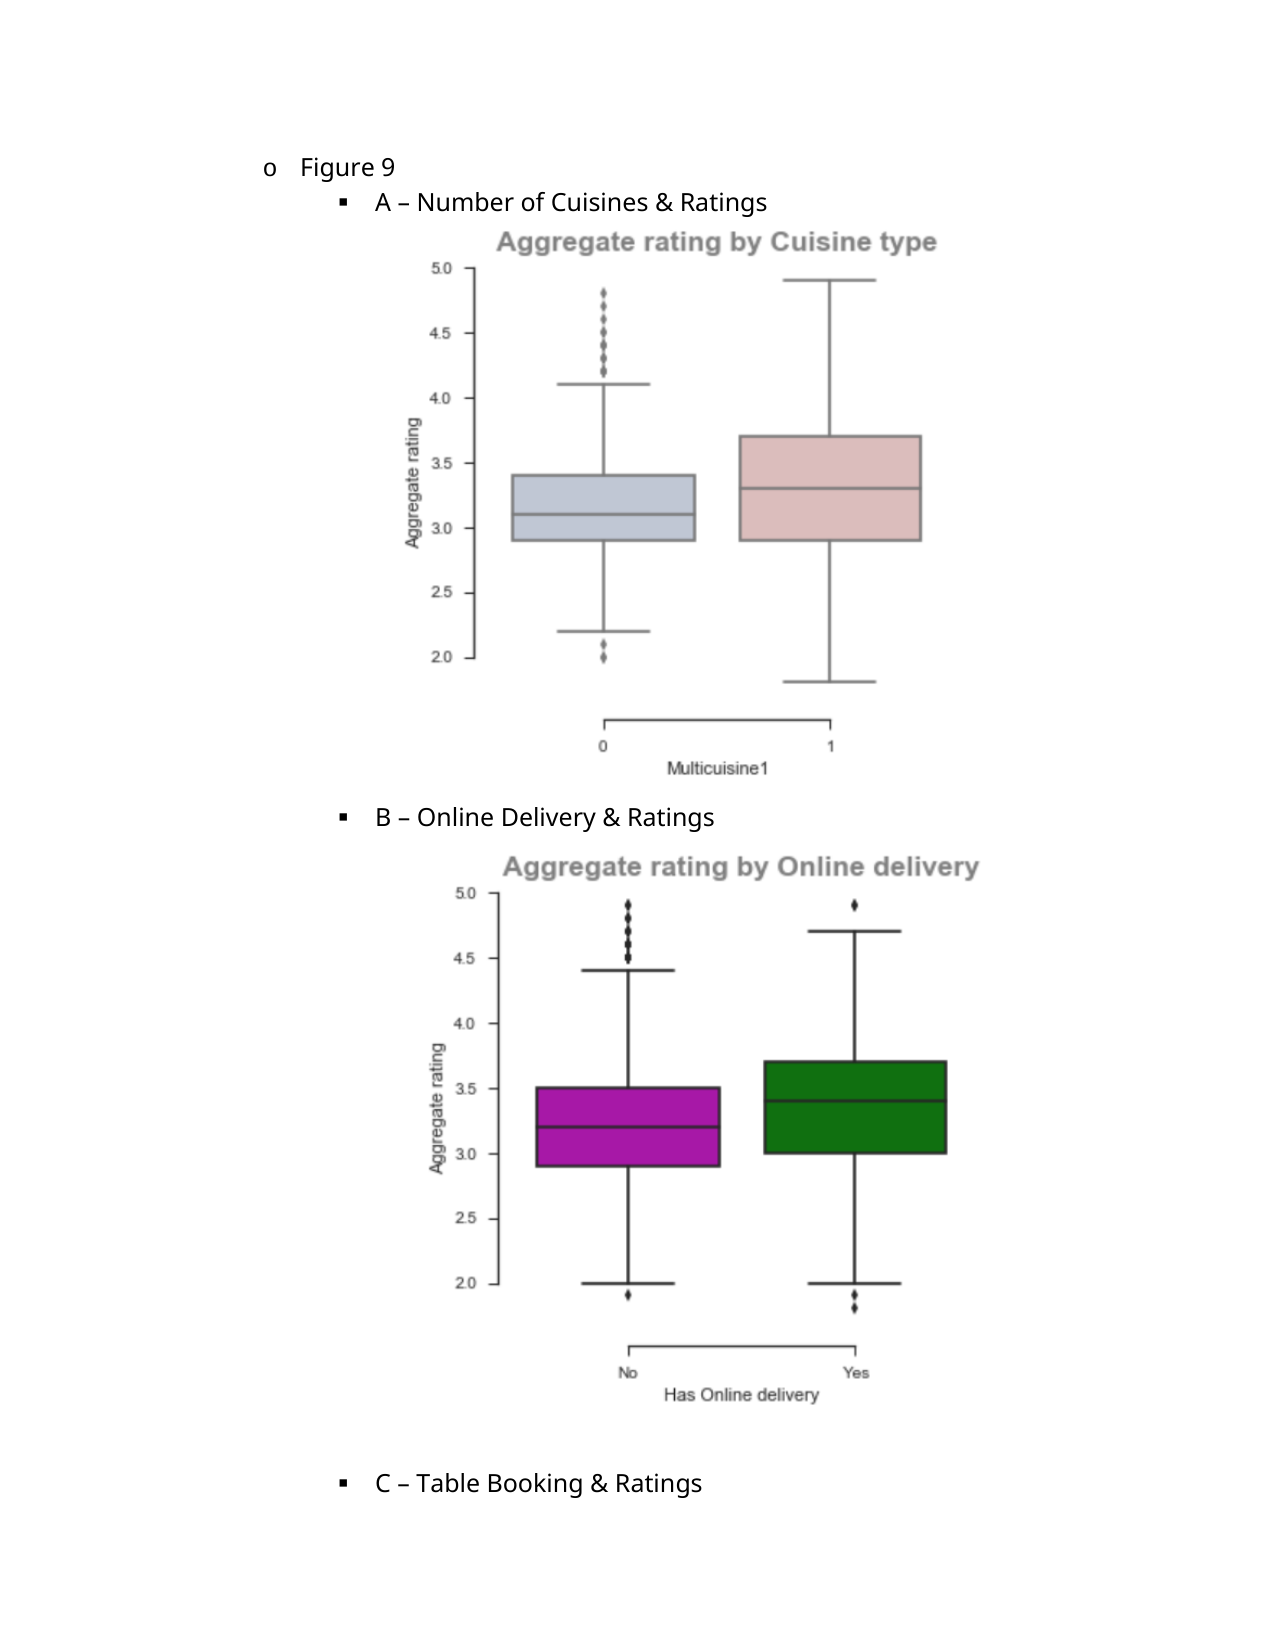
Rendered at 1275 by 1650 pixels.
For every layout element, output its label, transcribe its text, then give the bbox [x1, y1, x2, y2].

picture [375, 218, 1035, 800]
list C – Table Booking & Ratings [337, 1466, 1125, 1500]
picture [375, 833, 1023, 1432]
list A – Number of Cuisines & Ratings [337, 184, 1125, 218]
list B – Online Delivery & Ratings [337, 799, 1125, 833]
list Figure 9 [262, 150, 1125, 184]
